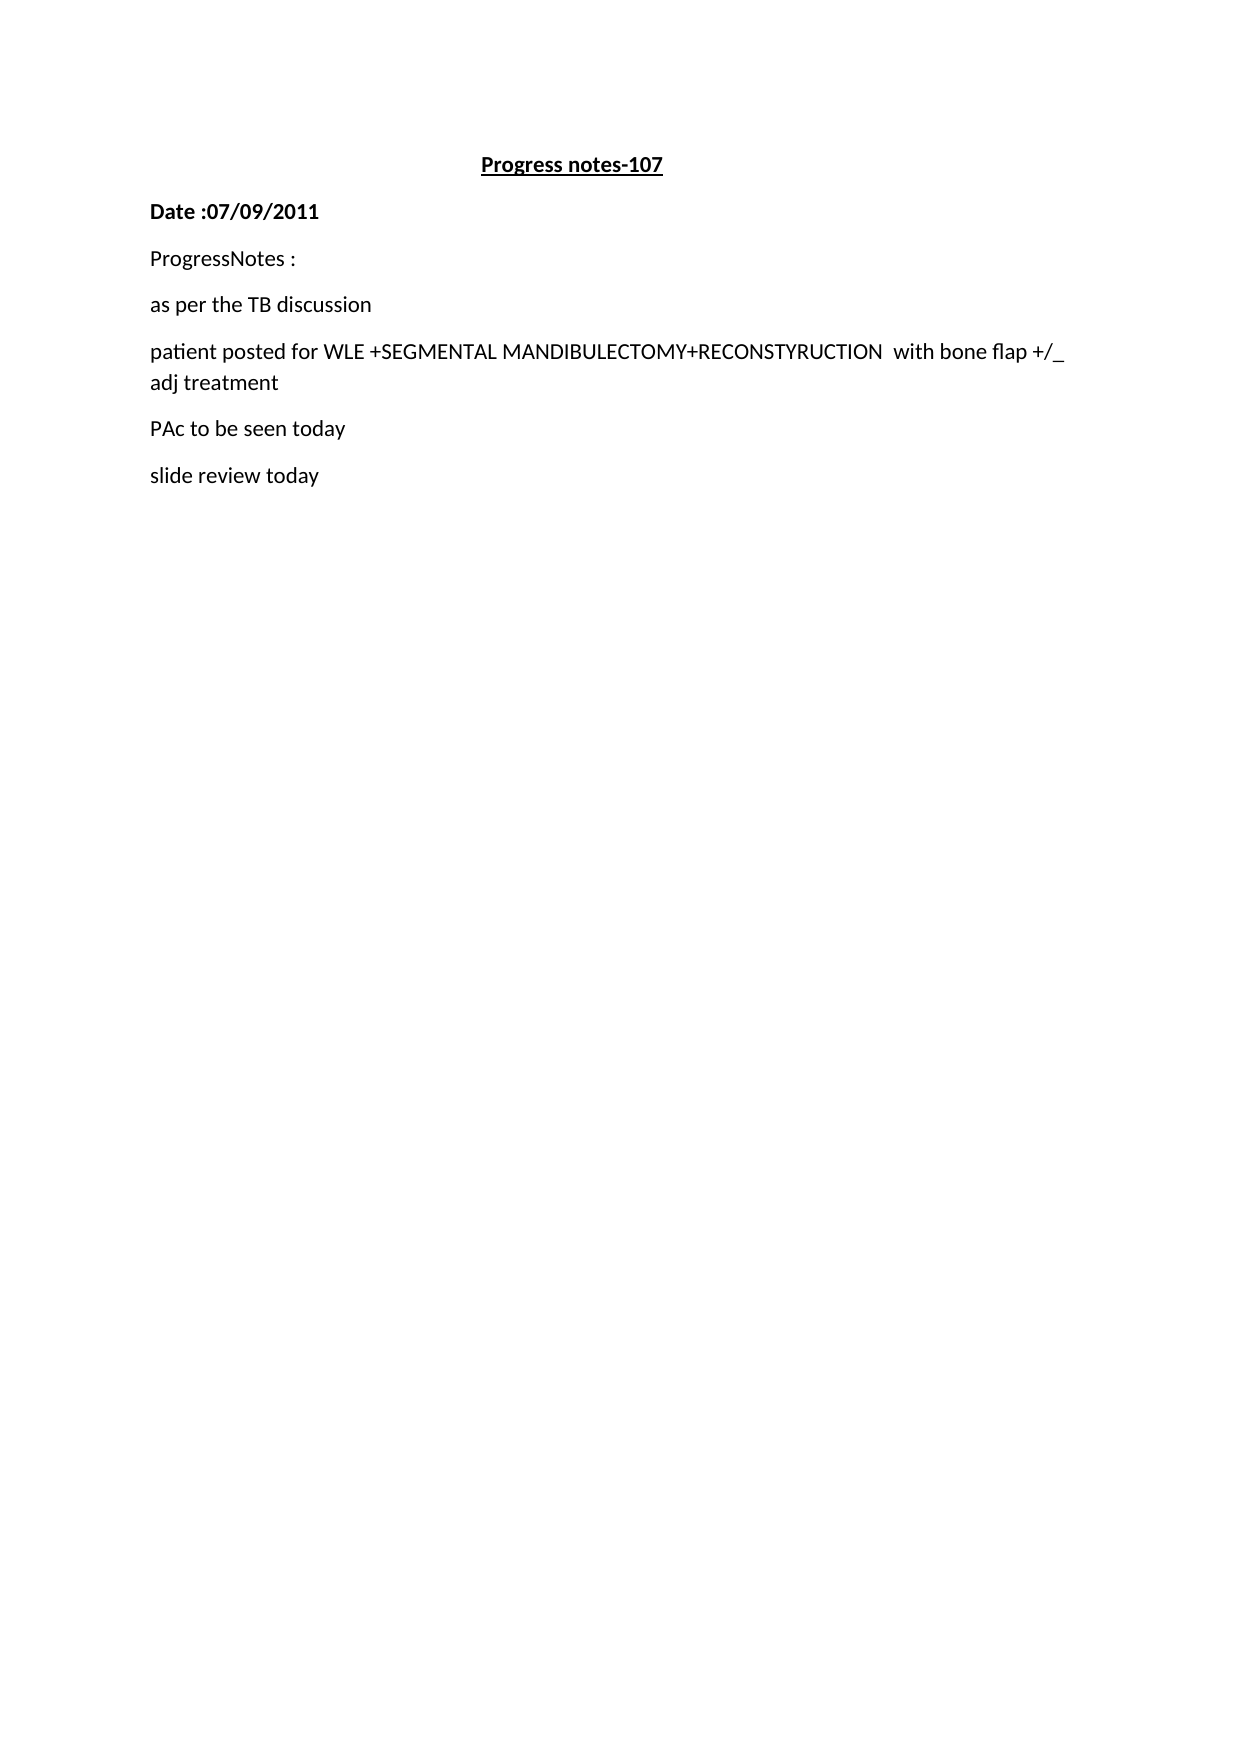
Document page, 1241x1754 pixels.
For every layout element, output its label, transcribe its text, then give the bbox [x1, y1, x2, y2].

text Date :07/09/2011 [150, 197, 1090, 225]
text ProgressNotes : [150, 244, 1090, 272]
text PAc to be seen today [150, 414, 1090, 443]
text as per the TB discussion [150, 291, 1090, 319]
text patient posted for WLE +SEGMENTAL MANDIBULECTOMY+RECONSTYRUCTION with bone flap +/_ adj treatment [150, 337, 1090, 396]
text Progress notes-107 [150, 150, 1090, 178]
text slide review today [150, 461, 1090, 489]
